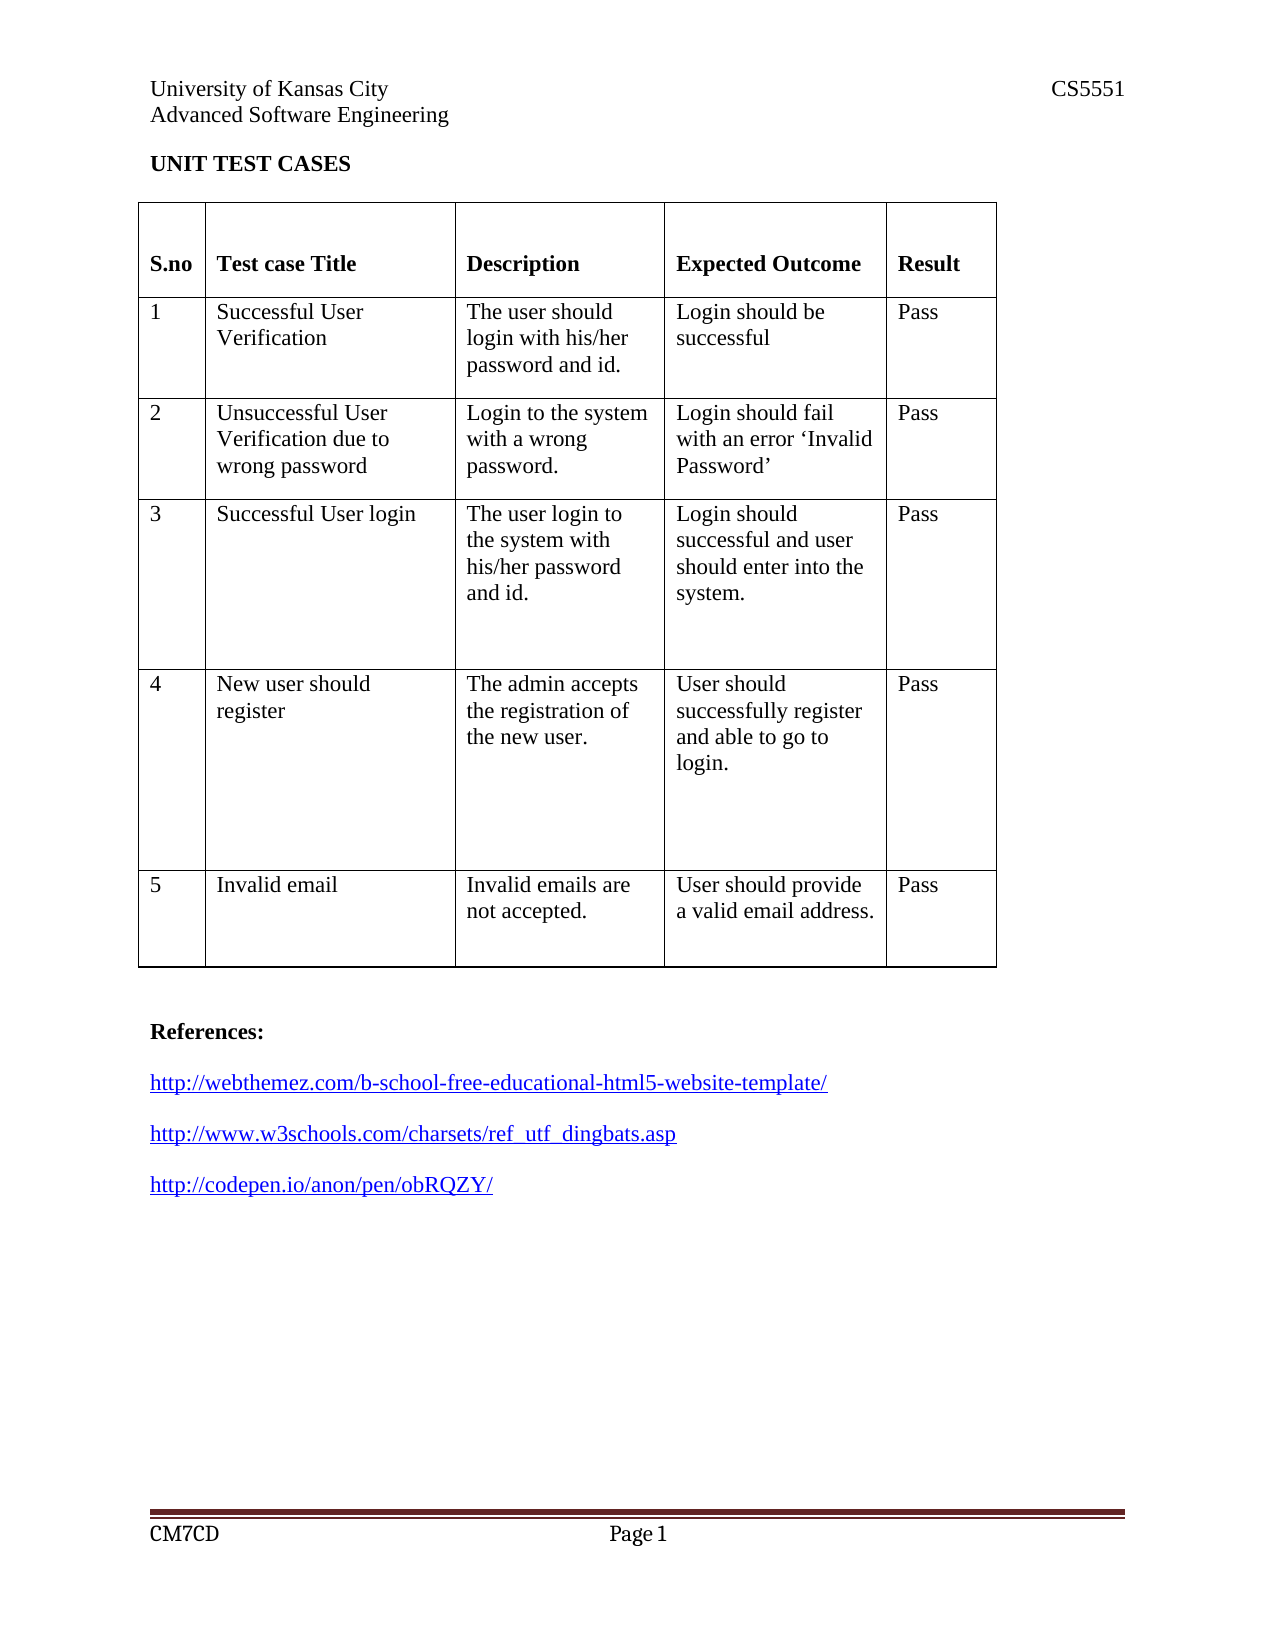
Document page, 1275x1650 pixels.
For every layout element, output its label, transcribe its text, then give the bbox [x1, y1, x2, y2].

table_cell Invalid emails are not accepted. [456, 871, 664, 966]
table_cell Pass [887, 298, 996, 398]
table_cell Pass [887, 500, 996, 669]
table_cell User should provide a valid email address. [665, 871, 886, 966]
table_cell Login should fail with an error ‘Invalid Password’ [665, 399, 886, 499]
table_cell Login should be successful [665, 298, 886, 398]
table_header Test case Title [206, 203, 455, 297]
table_cell 5 [139, 871, 205, 966]
table_cell User should successfully register and able to go to login. [665, 670, 886, 870]
table_cell Successful User Verification [206, 298, 455, 398]
table_cell 1 [139, 298, 205, 398]
table_cell Unsuccessful User Verification due to wrong password [206, 399, 455, 499]
text References: [150, 1018, 1125, 1044]
table_cell Pass [887, 670, 996, 870]
table_cell New user should register [206, 670, 455, 870]
table_header Description [456, 203, 664, 297]
text http://webthemez.com/b-school-free-educational-html5-website-template/ [150, 1069, 1125, 1095]
table_cell Pass [887, 399, 996, 499]
table_cell The user login to the system with his/her password and id. [456, 500, 664, 669]
table_cell Login should successful and user should enter into the system. [665, 500, 886, 669]
table_cell Invalid email [206, 871, 455, 966]
table_header Result [887, 203, 996, 297]
table_cell 4 [139, 670, 205, 870]
table_cell The admin accepts the registration of the new user. [456, 670, 664, 870]
table_cell Pass [887, 871, 996, 966]
table_cell Successful User login [206, 500, 455, 669]
text UNIT TEST CASES [150, 150, 1125, 176]
table_header Expected Outcome [665, 203, 886, 297]
table_cell Login to the system with a wrong password. [456, 399, 664, 499]
table_cell The user should login with his/her password and id. [456, 298, 664, 398]
text http://codepen.io/anon/pen/obRQZY/ [150, 1171, 1125, 1197]
table_header S.no [139, 203, 205, 297]
table_cell 3 [139, 500, 205, 669]
text http://www.w3schools.com/charsets/ref_utf_dingbats.asp [150, 1120, 1125, 1146]
table_cell 2 [139, 399, 205, 499]
